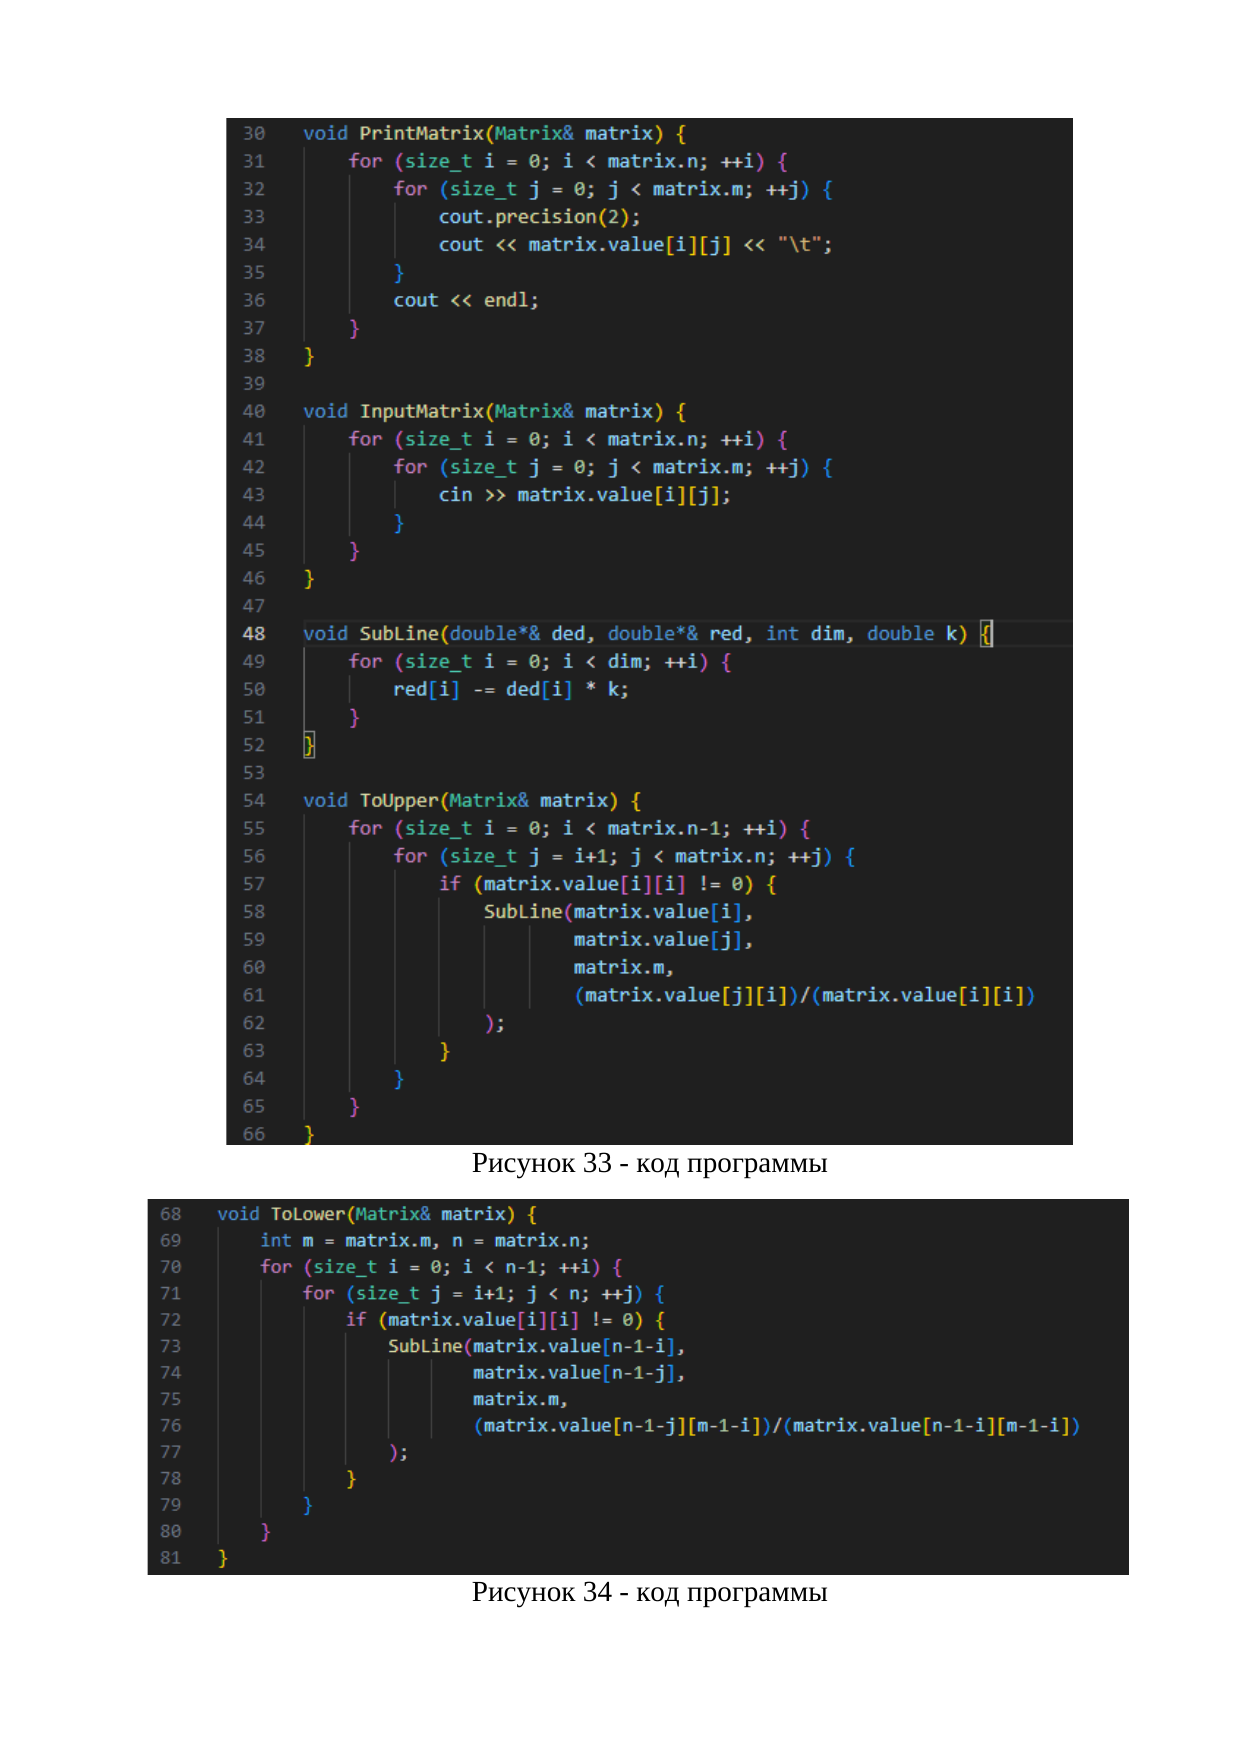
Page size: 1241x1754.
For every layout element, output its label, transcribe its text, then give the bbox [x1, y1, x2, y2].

picture [226, 118, 1073, 1145]
picture [147, 1199, 1129, 1575]
text Рисунок 33 - код программы [148, 1145, 1152, 1178]
text Рисунок 34 - код программы [148, 1574, 1152, 1608]
